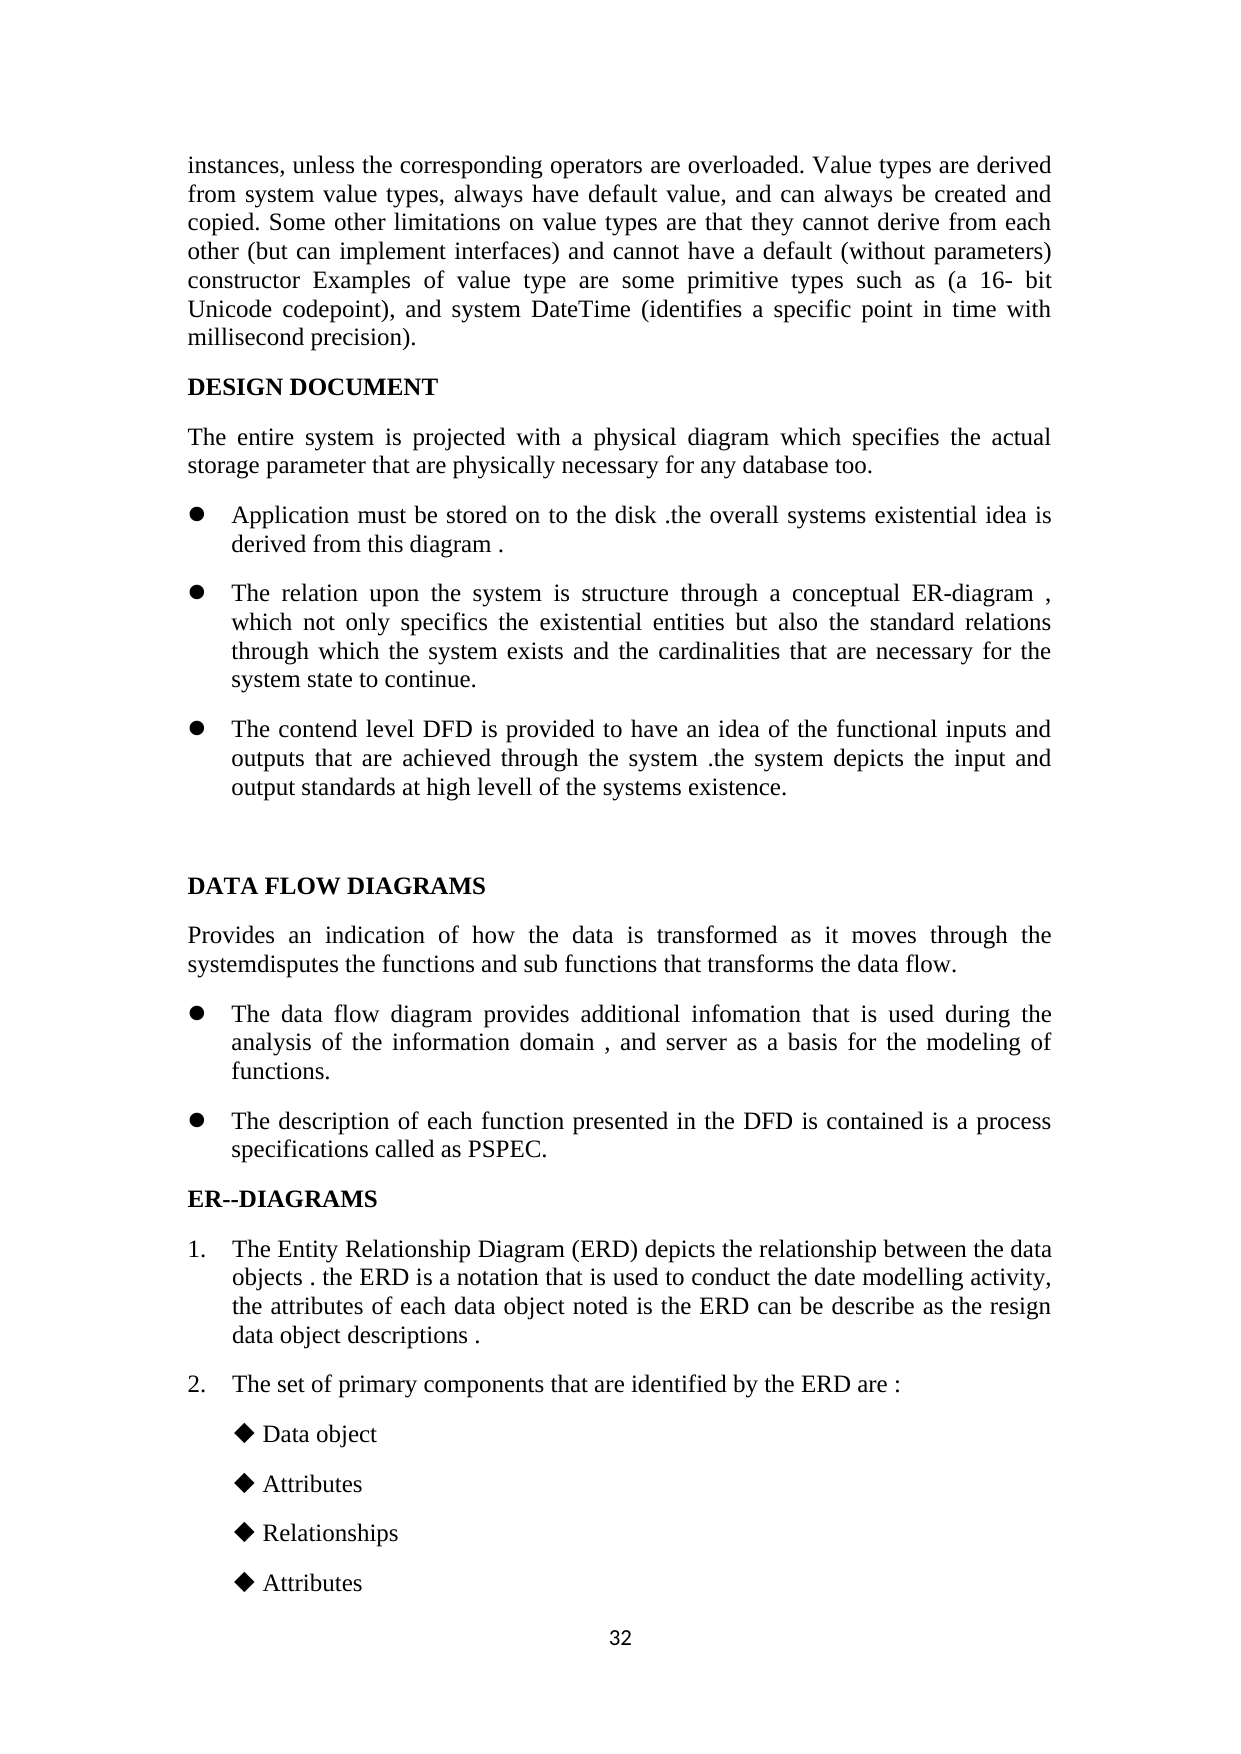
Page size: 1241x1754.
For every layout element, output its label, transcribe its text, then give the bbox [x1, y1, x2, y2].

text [187, 150, 1053, 351]
list Attributes [232, 1568, 1053, 1597]
list The data flow diagram provides additional infomation that is used during the analysis of the information domain , and server as a basis for the modeling of functions. [187, 999, 1053, 1085]
list Relationships [187, 1518, 1053, 1547]
list The set of primary components that are identified by the ERD are : [187, 1369, 1053, 1398]
list The description of each function presented in the DFD is contained is a process specifications called as PSPEC. [187, 1106, 1053, 1163]
list The Entity Relationship Diagram (ERD) depicts the relationship between the data objects . the ERD is a notation that is used to conduct the date modelling activity, the attributes of each data object noted is the ERD can be describe as the resign data object descriptions . [187, 1234, 1053, 1349]
list Attributes [187, 1469, 1053, 1497]
list Application must be stored on to the disk .the overall systems existential idea is derived from this diagram . [187, 500, 1053, 557]
list Data object [187, 1419, 1053, 1448]
text DATA FLOW DIAGRAMS [187, 871, 1053, 899]
list The contend level DFD is provided to have an idea of the functional inputs and outputs that are achieved through the system .the system depicts the input and output standards at high levell of the systems existence. [187, 714, 1053, 800]
text DESIGN DOCUMENT [187, 372, 1053, 401]
list The relation upon the system is structure through a conceptual ER-diagram , which not only specifics the existential entities but also the standard relations through which the system exists and the cardinalities that are necessary for the system state to continue. [187, 578, 1053, 693]
text Provides an indication of how the data is transformed as it moves through the systemdisputes the functions and sub functions that transforms the data flow. [187, 920, 1053, 978]
text ER--DIAGRAMS [187, 1184, 1053, 1213]
text The entire system is projected with a physical diagram which specifies the actual storage parameter that are physically necessary for any database too. [187, 422, 1053, 479]
